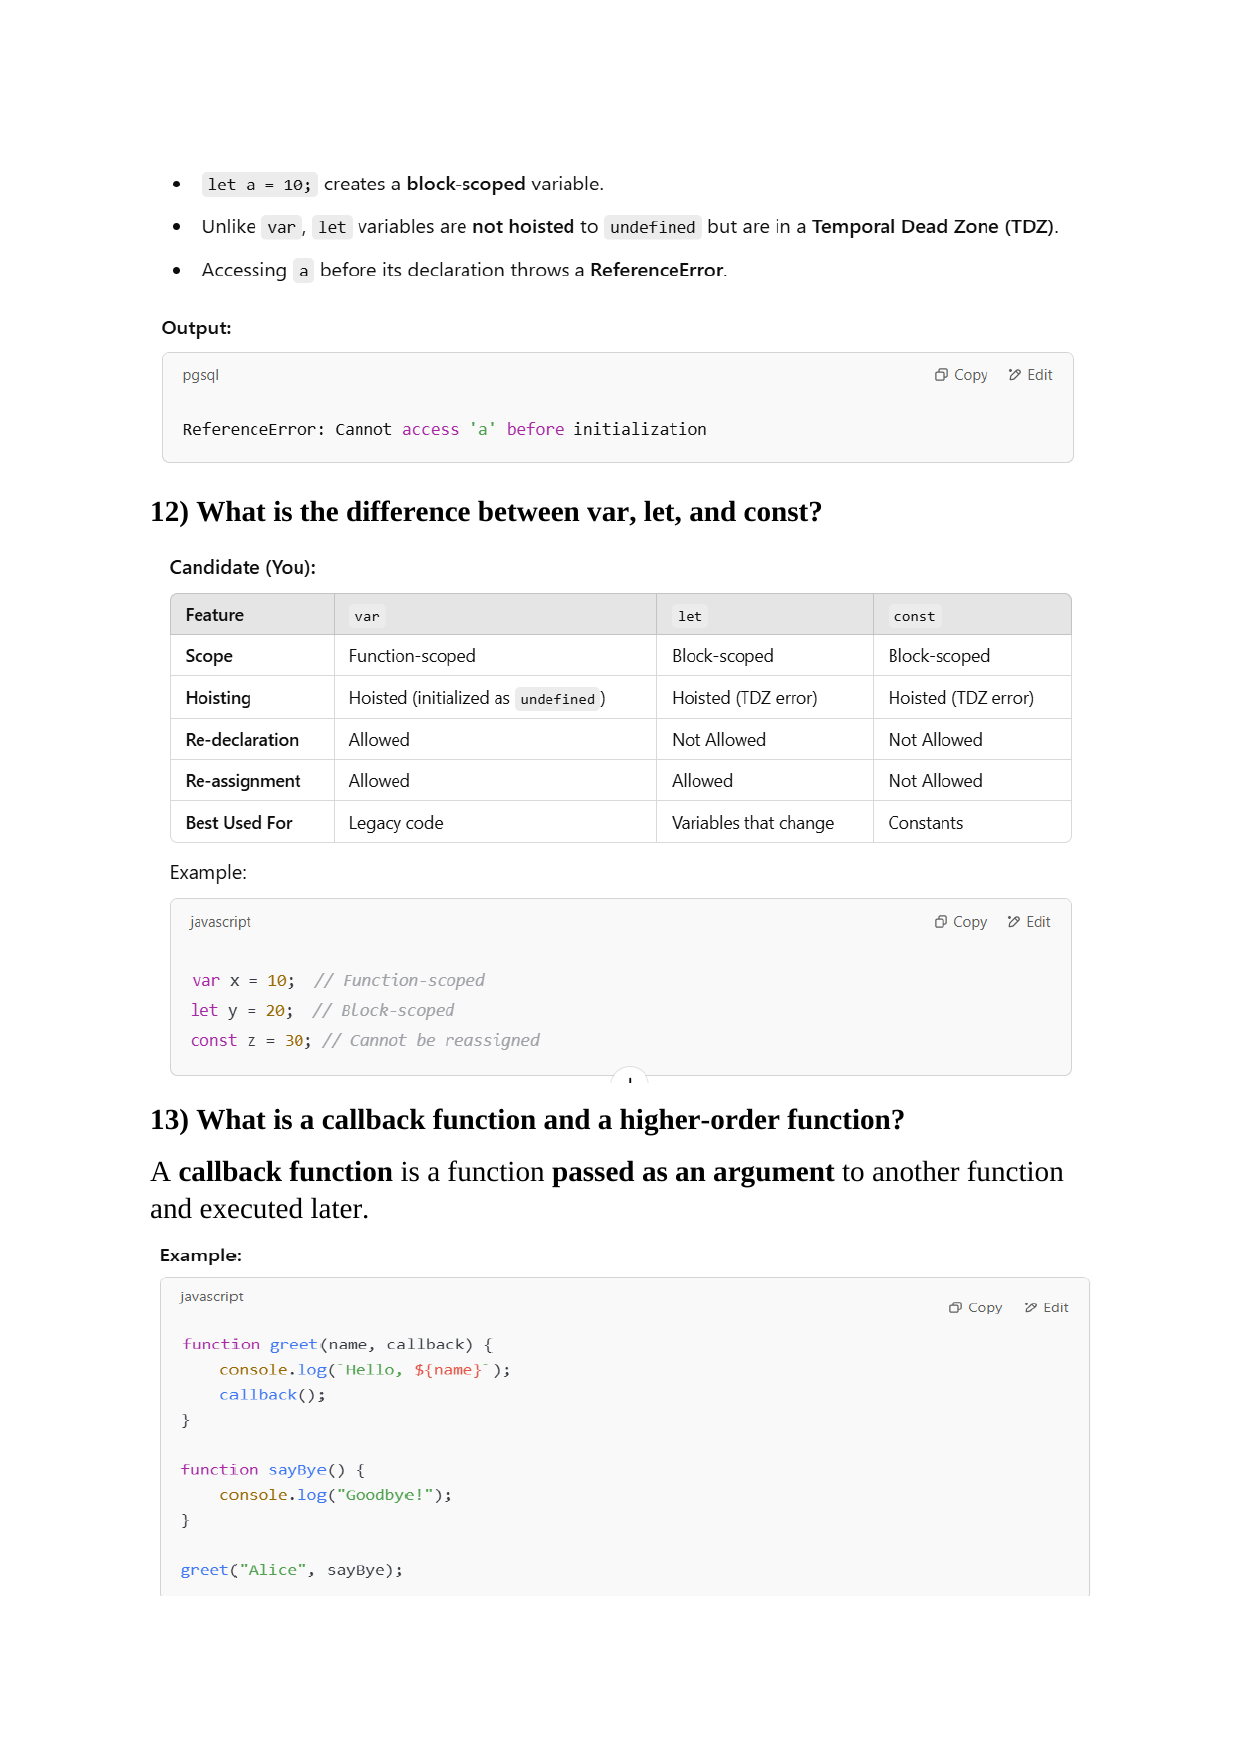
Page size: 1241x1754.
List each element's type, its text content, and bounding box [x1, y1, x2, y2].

picture [150, 150, 1091, 475]
text 12) What is the difference between var, let, and const? [150, 494, 1090, 527]
text A callback function is a function passed as an argument to another function and executed later. [150, 1154, 1090, 1224]
text 13) What is a callback function and a higher-order function? [150, 1102, 1090, 1135]
picture [150, 546, 1091, 1083]
picture [150, 1243, 1091, 1596]
